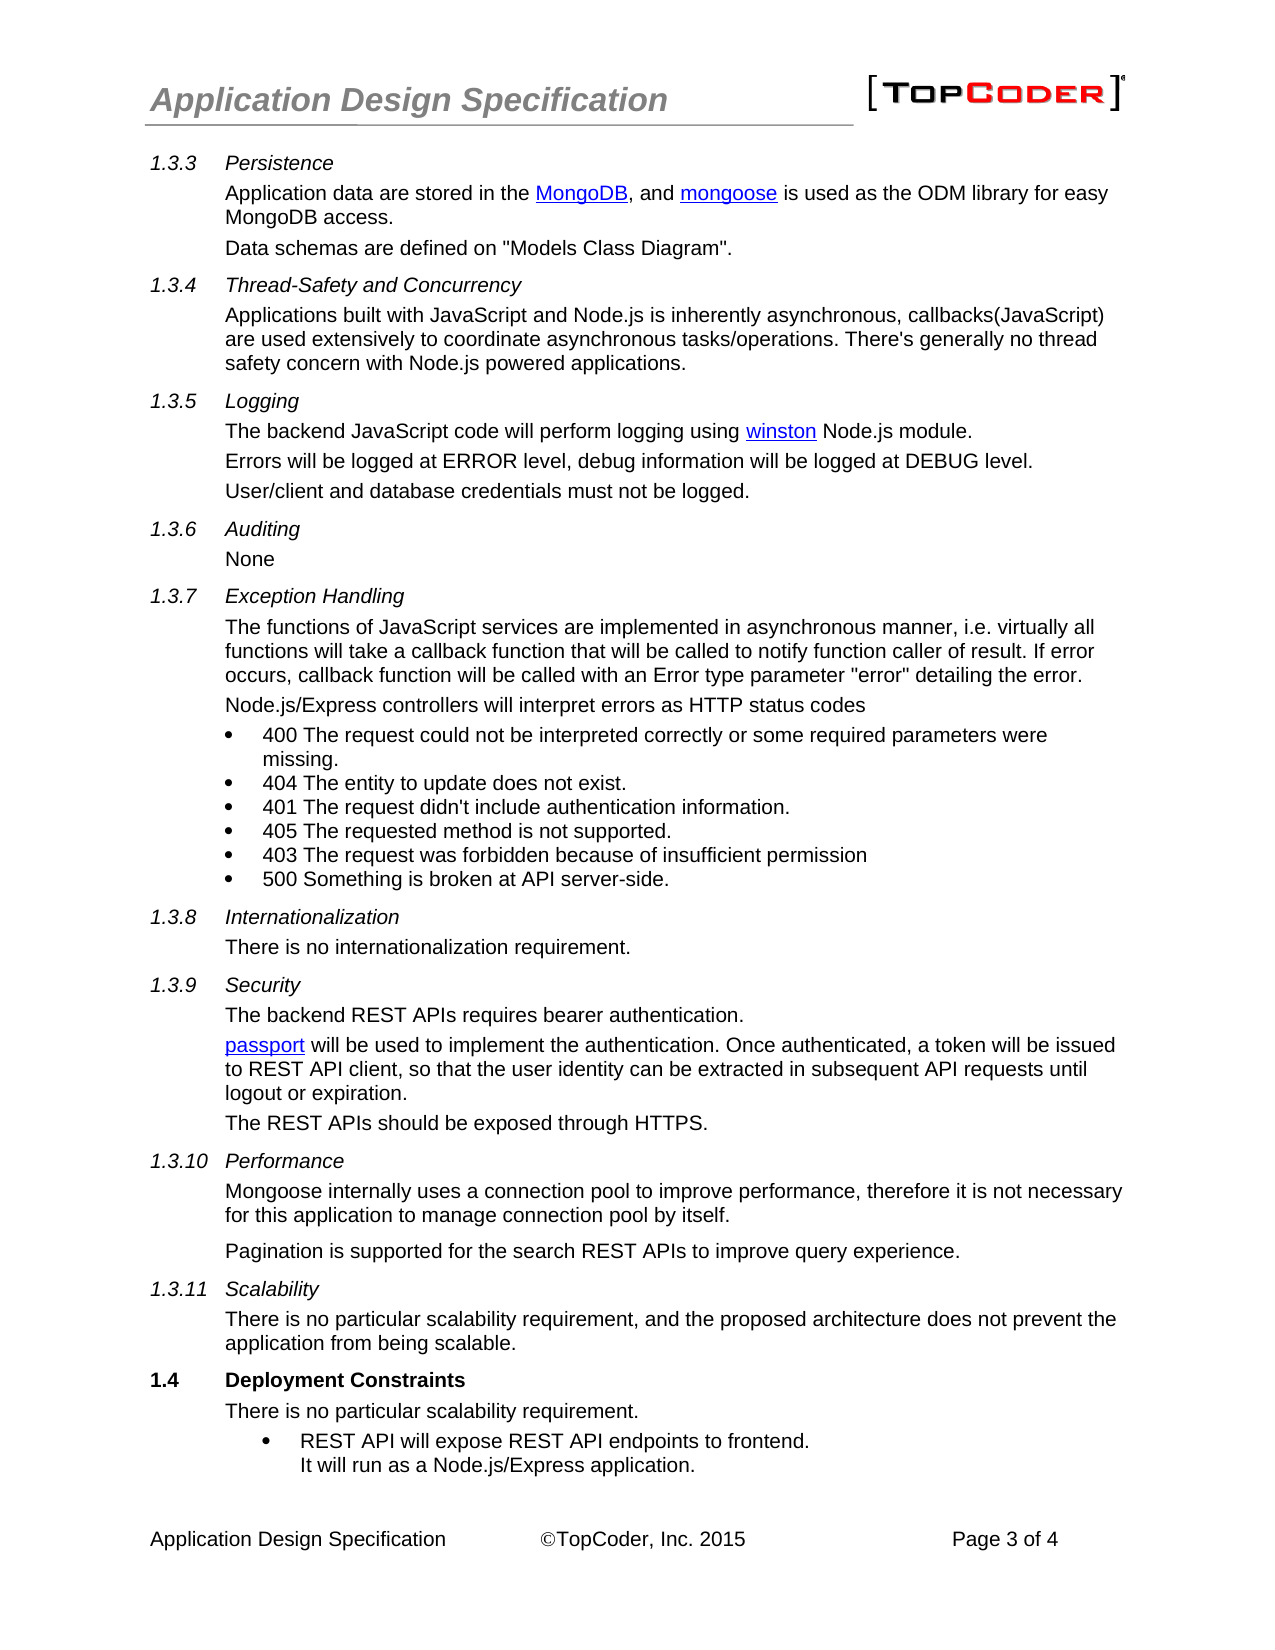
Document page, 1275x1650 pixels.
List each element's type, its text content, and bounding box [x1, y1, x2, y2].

picture [868, 75, 1125, 111]
subtitle Auditing [150, 516, 1125, 541]
text Pagination is supported for the search REST APIs to improve query experience. [225, 1239, 1125, 1263]
list 400 The request could not be interpreted correctly or some required parameters were missing. [225, 723, 1125, 771]
subtitle Thread-Safety and Concurrency [150, 272, 1125, 297]
text The backend JavaScript code will perform logging using winston Node.js module. [225, 419, 1125, 443]
text There is no particular scalability requirement. [225, 1398, 1125, 1422]
list It will run as a Node.js/Express application. [300, 1453, 1125, 1477]
subtitle Scalability [150, 1276, 1125, 1301]
list 404 The entity to update does not exist. [225, 771, 1125, 795]
list 500 Something is broken at API server-side. [225, 867, 1125, 891]
text User/client and database credentials must not be logged. [225, 479, 1125, 503]
subtitle Security [150, 971, 1125, 996]
text Node.js/Express controllers will interpret errors as HTTP status codes [225, 693, 1125, 717]
list 401 The request didn't include authentication information. [225, 795, 1125, 819]
text There is no particular scalability requirement, and the proposed architecture does not prevent the application from being scalable. [225, 1307, 1125, 1355]
text Application data are stored in the MongoDB, and mongoose is used as the ODM library for easy MongoDB access. [225, 181, 1125, 229]
list REST API will expose REST API endpoints to frontend. [262, 1429, 1125, 1453]
list 405 The requested method is not supported. [225, 819, 1125, 843]
text Errors will be logged at ERROR level, debug information will be logged at DEBUG level. [225, 449, 1125, 473]
text passport will be used to implement the authentication. Once authenticated, a token will be issued to REST API client, so that the user identity can be extracted in subsequent API requests until logout or expiration. [225, 1033, 1125, 1105]
subtitle Performance [150, 1147, 1125, 1172]
subtitle Persistence [150, 150, 1125, 175]
text The REST APIs should be exposed through HTTPS. [225, 1111, 1125, 1135]
subtitle Internationalization [150, 904, 1125, 929]
subtitle Deployment Constraints [150, 1367, 1125, 1392]
text Mongoose internally uses a connection pool to improve performance, therefore it is not necessary for this application to manage connection pool by itself. [225, 1179, 1125, 1227]
text Applications built with JavaScript and Node.js is inherently asynchronous, callbacks(JavaScript) are used extensively to coordinate asynchronous tasks/operations. There's generally no thread safety concern with Node.js powered applications. [225, 303, 1125, 375]
subtitle Exception Handling [150, 583, 1125, 608]
list 403 The request was forbidden because of insufficient permission [225, 843, 1125, 867]
text There is no internationalization requirement. [225, 935, 1125, 959]
text The backend REST APIs requires bearer authentication. [225, 1003, 1125, 1027]
text Data schemas are defined on "Models Class Diagram". [225, 235, 1125, 259]
subtitle Logging [150, 387, 1125, 412]
text None [225, 547, 1125, 571]
text The functions of JavaScript services are implemented in asynchronous manner, i.e. virtually all functions will take a callback function that will be called to notify function caller of result. If error occurs, callback function will be called with an Error type parameter "error" detailing the error. [225, 614, 1125, 686]
